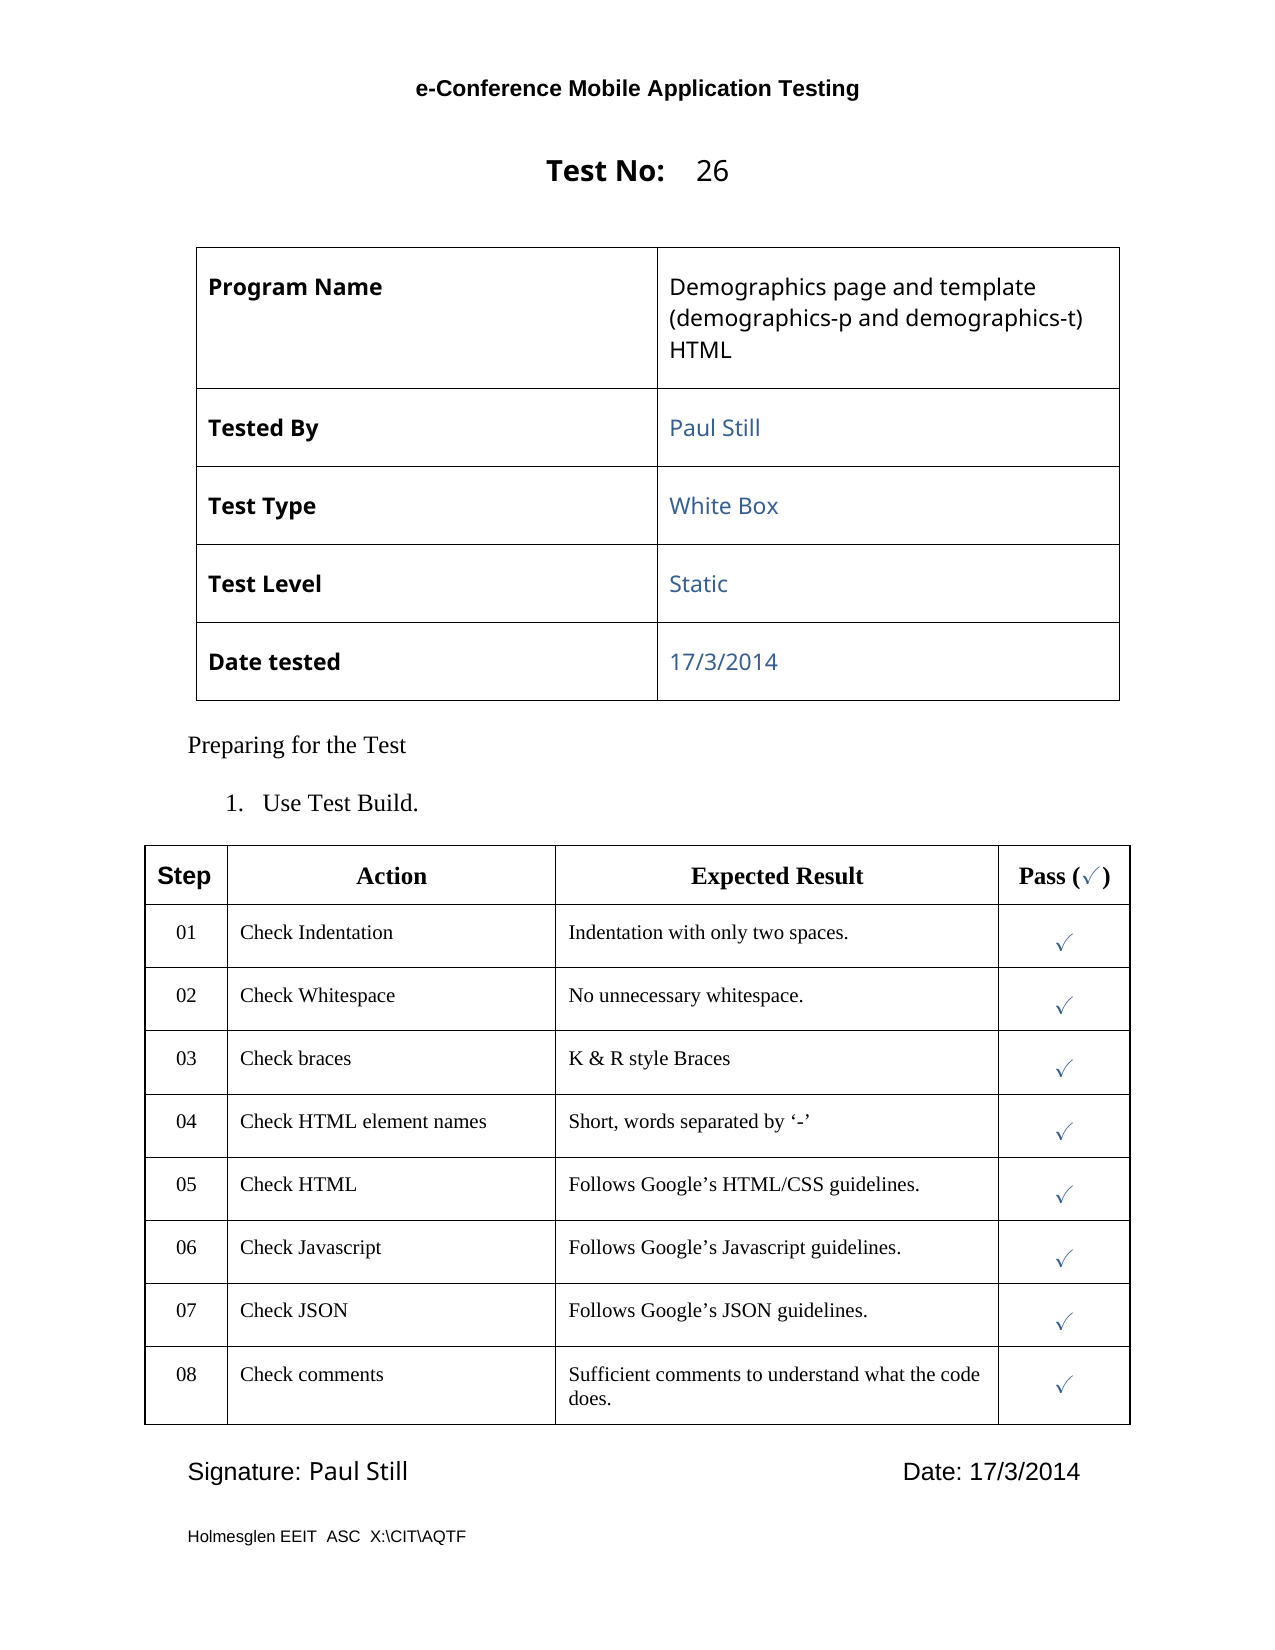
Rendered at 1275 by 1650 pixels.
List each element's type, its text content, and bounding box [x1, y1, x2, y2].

table_header Action [228, 846, 555, 904]
table_cell 06 [146, 1221, 227, 1283]
table_cell Check braces [228, 1031, 555, 1093]
table_cell ✓ [999, 1158, 1129, 1220]
table_cell Date tested [197, 623, 657, 700]
table_cell Check JSON [228, 1284, 555, 1346]
table_cell No unnecessary whitespace. [556, 968, 998, 1030]
table_cell Follows Google’s JSON guidelines. [556, 1284, 998, 1346]
table_cell Test Type [197, 467, 657, 544]
table_header Step [146, 846, 227, 904]
table_cell 04 [146, 1095, 227, 1157]
table_cell Short, words separated by ‘-’ [556, 1095, 998, 1157]
table_cell ✓ [999, 968, 1129, 1030]
list Use Test Build. [225, 788, 1087, 816]
table_header Demographics page and template (demographics-p and demographics-t) HTML [658, 248, 1119, 388]
table_header Expected Result [556, 846, 998, 904]
table_cell Paul Still [658, 389, 1119, 466]
table_cell 08 [146, 1347, 227, 1424]
table_cell Test Level [197, 545, 657, 622]
text Signature: Paul Still Date: 17/3/2014 [187, 1454, 1087, 1488]
table_cell ✓ [999, 1031, 1129, 1093]
table_cell 07 [146, 1284, 227, 1346]
table_cell White Box [658, 467, 1119, 544]
table_cell Check Javascript [228, 1221, 555, 1283]
table_cell 03 [146, 1031, 227, 1093]
table_cell Check comments [228, 1347, 555, 1424]
table_cell ✓ [999, 1347, 1129, 1424]
table_cell ✓ [999, 905, 1129, 967]
table_header Pass (✓) [999, 846, 1129, 904]
table_cell ✓ [999, 1095, 1129, 1157]
table_cell 17/3/2014 [658, 623, 1119, 700]
table_cell 01 [146, 905, 227, 967]
table_cell 02 [146, 968, 227, 1030]
table_cell Follows Google’s HTML/CSS guidelines. [556, 1158, 998, 1220]
table_cell Check HTML element names [228, 1095, 555, 1157]
table_cell ✓ [999, 1221, 1129, 1283]
table_cell Indentation with only two spaces. [556, 905, 998, 967]
text Test No: 26 [187, 150, 1087, 190]
text Preparing for the Test [187, 730, 1087, 759]
table_cell Tested By [197, 389, 657, 466]
table_cell Check Whitespace [228, 968, 555, 1030]
table_cell Check HTML [228, 1158, 555, 1220]
table_cell Static [658, 545, 1119, 622]
table_header Program Name [197, 248, 657, 388]
table_cell ✓ [999, 1284, 1129, 1346]
table_cell K & R style Braces [556, 1031, 998, 1093]
table_cell Follows Google’s Javascript guidelines. [556, 1221, 998, 1283]
table_cell 05 [146, 1158, 227, 1220]
table_cell Sufficient comments to understand what the code does. [556, 1347, 998, 1424]
table_cell Check Indentation [228, 905, 555, 967]
